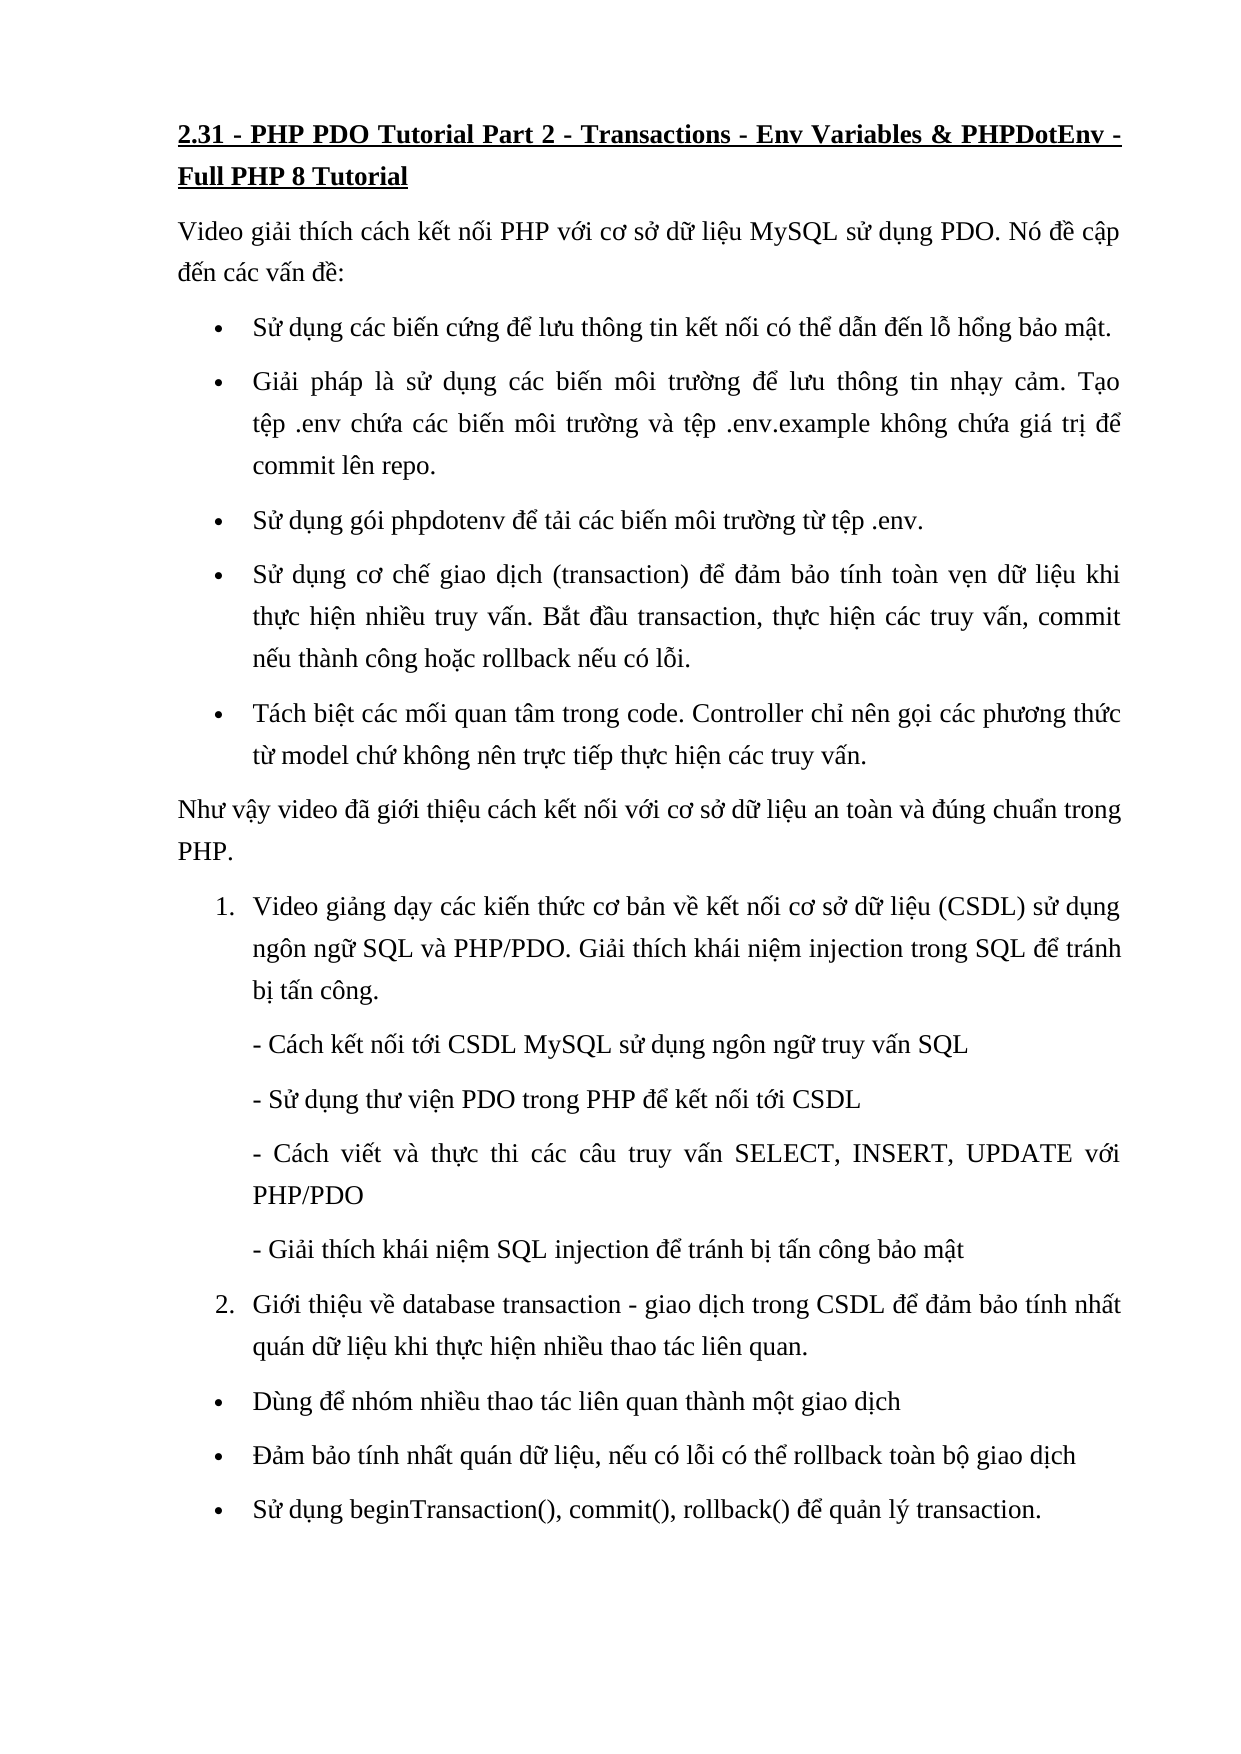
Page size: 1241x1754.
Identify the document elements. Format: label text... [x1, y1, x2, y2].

text Video giải thích cách kết nối PHP với cơ sở dữ liệu MySQL sử dụng PDO. Nó đề cập đến các vấn đề: [177, 214, 1122, 288]
list Sử dụng cơ chế giao dịch (transaction) để đảm bảo tính toàn vẹn dữ liệu khi thực hiện nhiều truy vấn. Bắt đầu transaction, thực hiện các truy vấn, commit nếu thành công hoặc rollback nếu có lỗi. [215, 558, 1122, 673]
text - Cách kết nối tới CSDL MySQL sử dụng ngôn ngữ truy vấn SQL [252, 1028, 1122, 1059]
list Sử dụng các biến cứng để lưu thông tin kết nối có thể dẫn đến lỗ hổng bảo mật. [215, 311, 1122, 342]
text 2.31 - PHP PDO Tutorial Part 2 - Transactions - Env Variables & PHPDotEnv - Full PHP 8 Tutorial [177, 146, 1122, 191]
list Tách biệt các mối quan tâm trong code. Controller chỉ nên gọi các phương thức từ model chứ không nên trực tiếp thực hiện các truy vấn. [215, 697, 1122, 770]
list Giới thiệu về database transaction - giao dịch trong CSDL để đảm bảo tính nhất quán dữ liệu khi thực hiện nhiều thao tác liên quan. [215, 1288, 1122, 1361]
text - Cách viết và thực thi các câu truy vấn SELECT, INSERT, UPDATE với PHP/PDO [252, 1137, 1122, 1210]
list Dùng để nhóm nhiều thao tác liên quan thành một giao dịch [215, 1384, 1122, 1416]
list Video giảng dạy các kiến thức cơ bản về kết nối cơ sở dữ liệu (CSDL) sử dụng ngôn ngữ SQL và PHP/PDO. Giải thích khái niệm injection trong SQL để tránh bị tấn công. [215, 890, 1122, 1005]
list Đảm bảo tính nhất quán dữ liệu, nếu có lỗi có thể rollback toàn bộ giao dịch [215, 1439, 1122, 1470]
text Như vậy video đã giới thiệu cách kết nối với cơ sở dữ liệu an toàn và đúng chuẩn trong PHP. [177, 793, 1122, 866]
text 2.31 - PHP PDO Tutorial Part 2 - Transactions - Env Variables & PHPDotEnv - Full PHP 8 Tutorial [177, 118, 1122, 145]
list Giải pháp là sử dụng các biến môi trường để lưu thông tin nhạy cảm. Tạo tệp .env chứa các biến môi trường và tệp .env.example không chứa giá trị để commit lên repo. [215, 366, 1122, 481]
list Sử dụng gói phpdotenv để tải các biến môi trường từ tệp .env. [215, 504, 1122, 535]
text - Sử dụng thư viện PDO trong PHP để kết nối tới CSDL [252, 1083, 1122, 1114]
list Sử dụng beginTransaction(), commit(), rollback() để quản lý transaction. [215, 1493, 1122, 1525]
text - Giải thích khái niệm SQL injection để tránh bị tấn công bảo mật [252, 1234, 1122, 1265]
